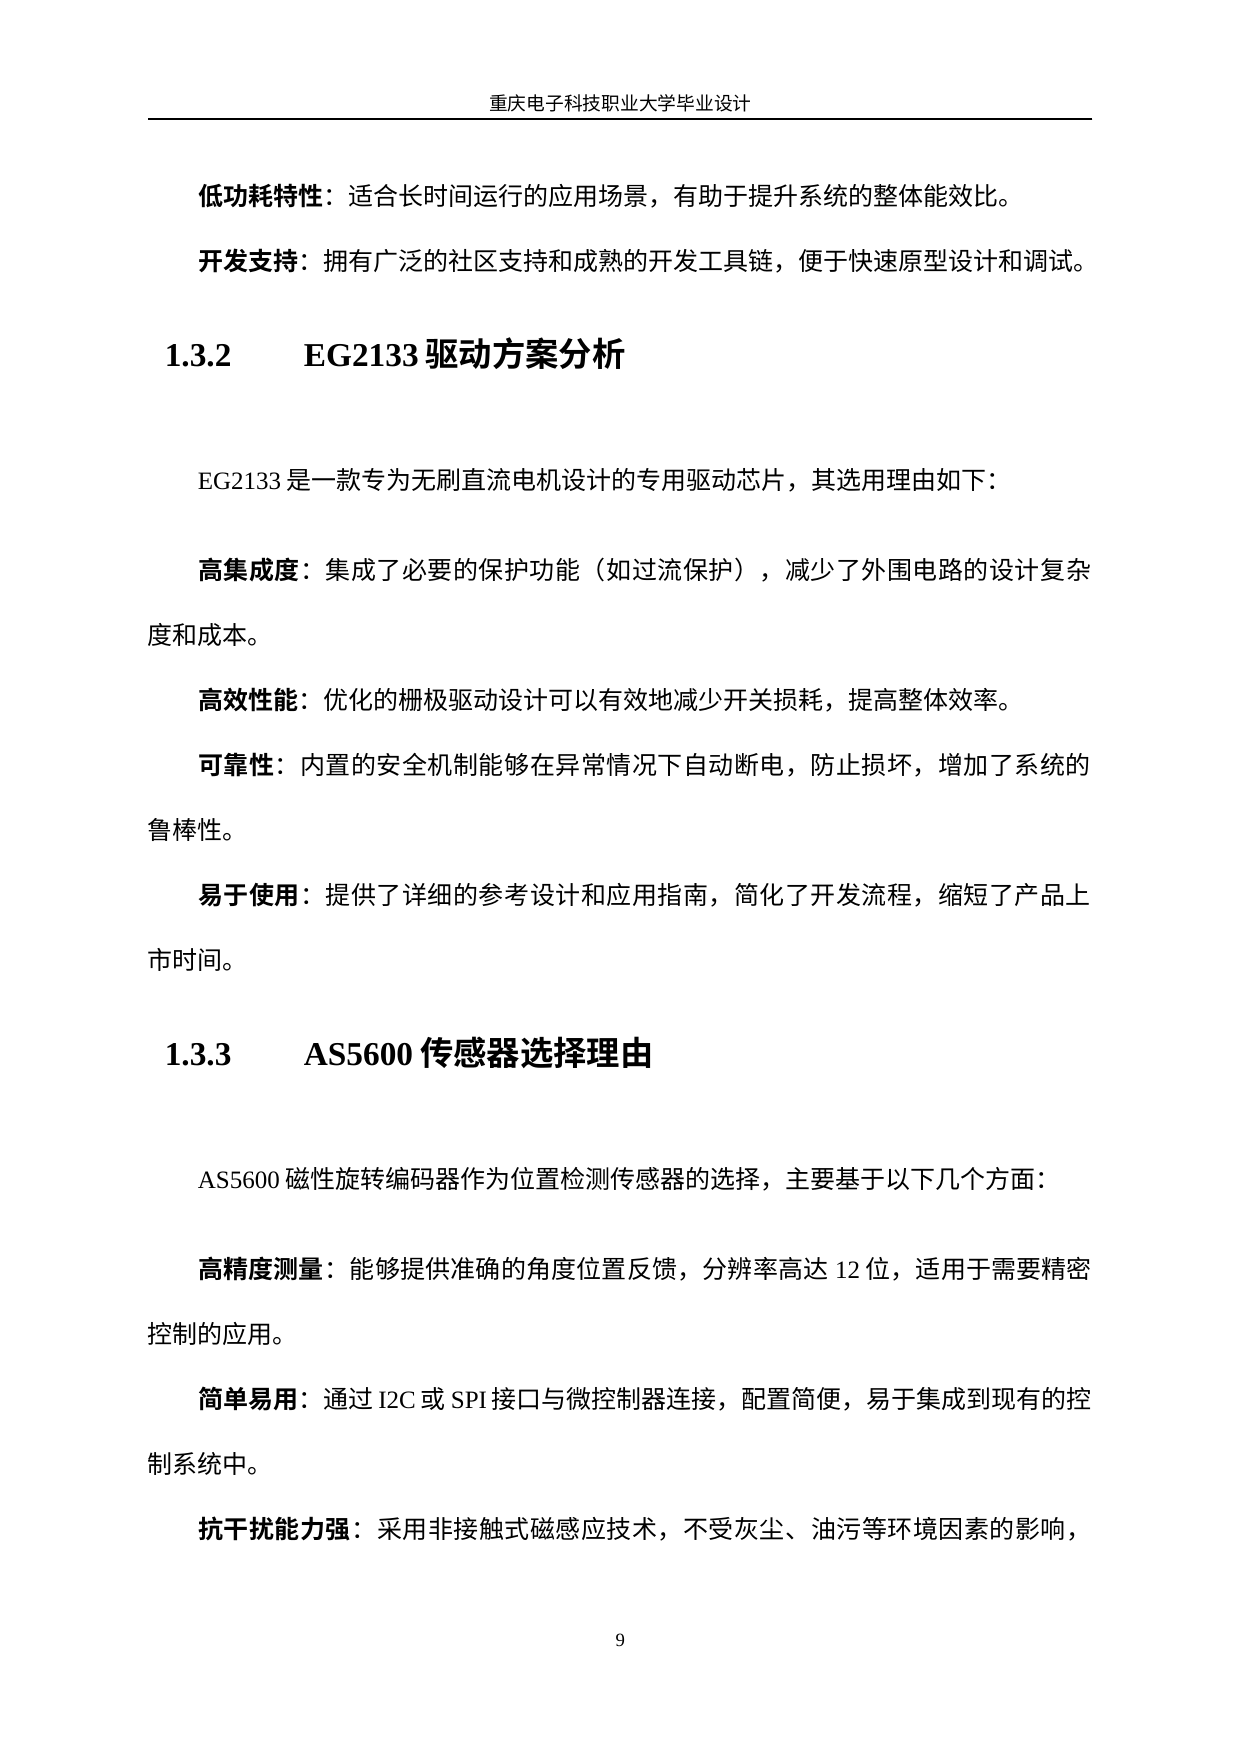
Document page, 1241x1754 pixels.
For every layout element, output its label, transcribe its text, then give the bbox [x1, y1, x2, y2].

text 抗干扰能力强：采用非接触式磁感应技术，不受灰尘、油污等环境因素的影响，适合工业环境下的长期稳定工作。 [148, 1496, 1092, 1561]
text 简单易用：通过I2C或SPI接口与微控制器连接，配置简便，易于集成到现有的控制系统中。 [148, 1366, 1092, 1496]
text 高效性能：优化的栅极驱动设计可以有效地减少开关损耗，提高整体效率。 [148, 666, 1092, 731]
text EG2133是一款专为无刷直流电机设计的专用驱动芯片，其选用理由如下： [148, 446, 1092, 511]
subtitle EG2133驱动方案分析 [164, 319, 1092, 384]
text 易于使用：提供了详细的参考设计和应用指南，简化了开发流程，缩短了产品上市时间。 [148, 861, 1092, 991]
subtitle AS5600传感器选择理由 [164, 1018, 1092, 1083]
text 高精度测量：能够提供准确的角度位置反馈，分辨率高达12位，适用于需要精密控制的应用。 [148, 1236, 1092, 1366]
text 开发支持：拥有广泛的社区支持和成熟的开发工具链，便于快速原型设计和调试。 [148, 227, 1092, 292]
text 可靠性：内置的安全机制能够在异常情况下自动断电，防止损坏，增加了系统的鲁棒性。 [148, 731, 1092, 861]
text 高集成度：集成了必要的保护功能（如过流保护），减少了外围电路的设计复杂度和成本。 [148, 536, 1092, 666]
text AS5600磁性旋转编码器作为位置检测传感器的选择，主要基于以下几个方面： [148, 1146, 1092, 1211]
text 低功耗特性：适合长时间运行的应用场景，有助于提升系统的整体能效比。 [148, 162, 1092, 227]
